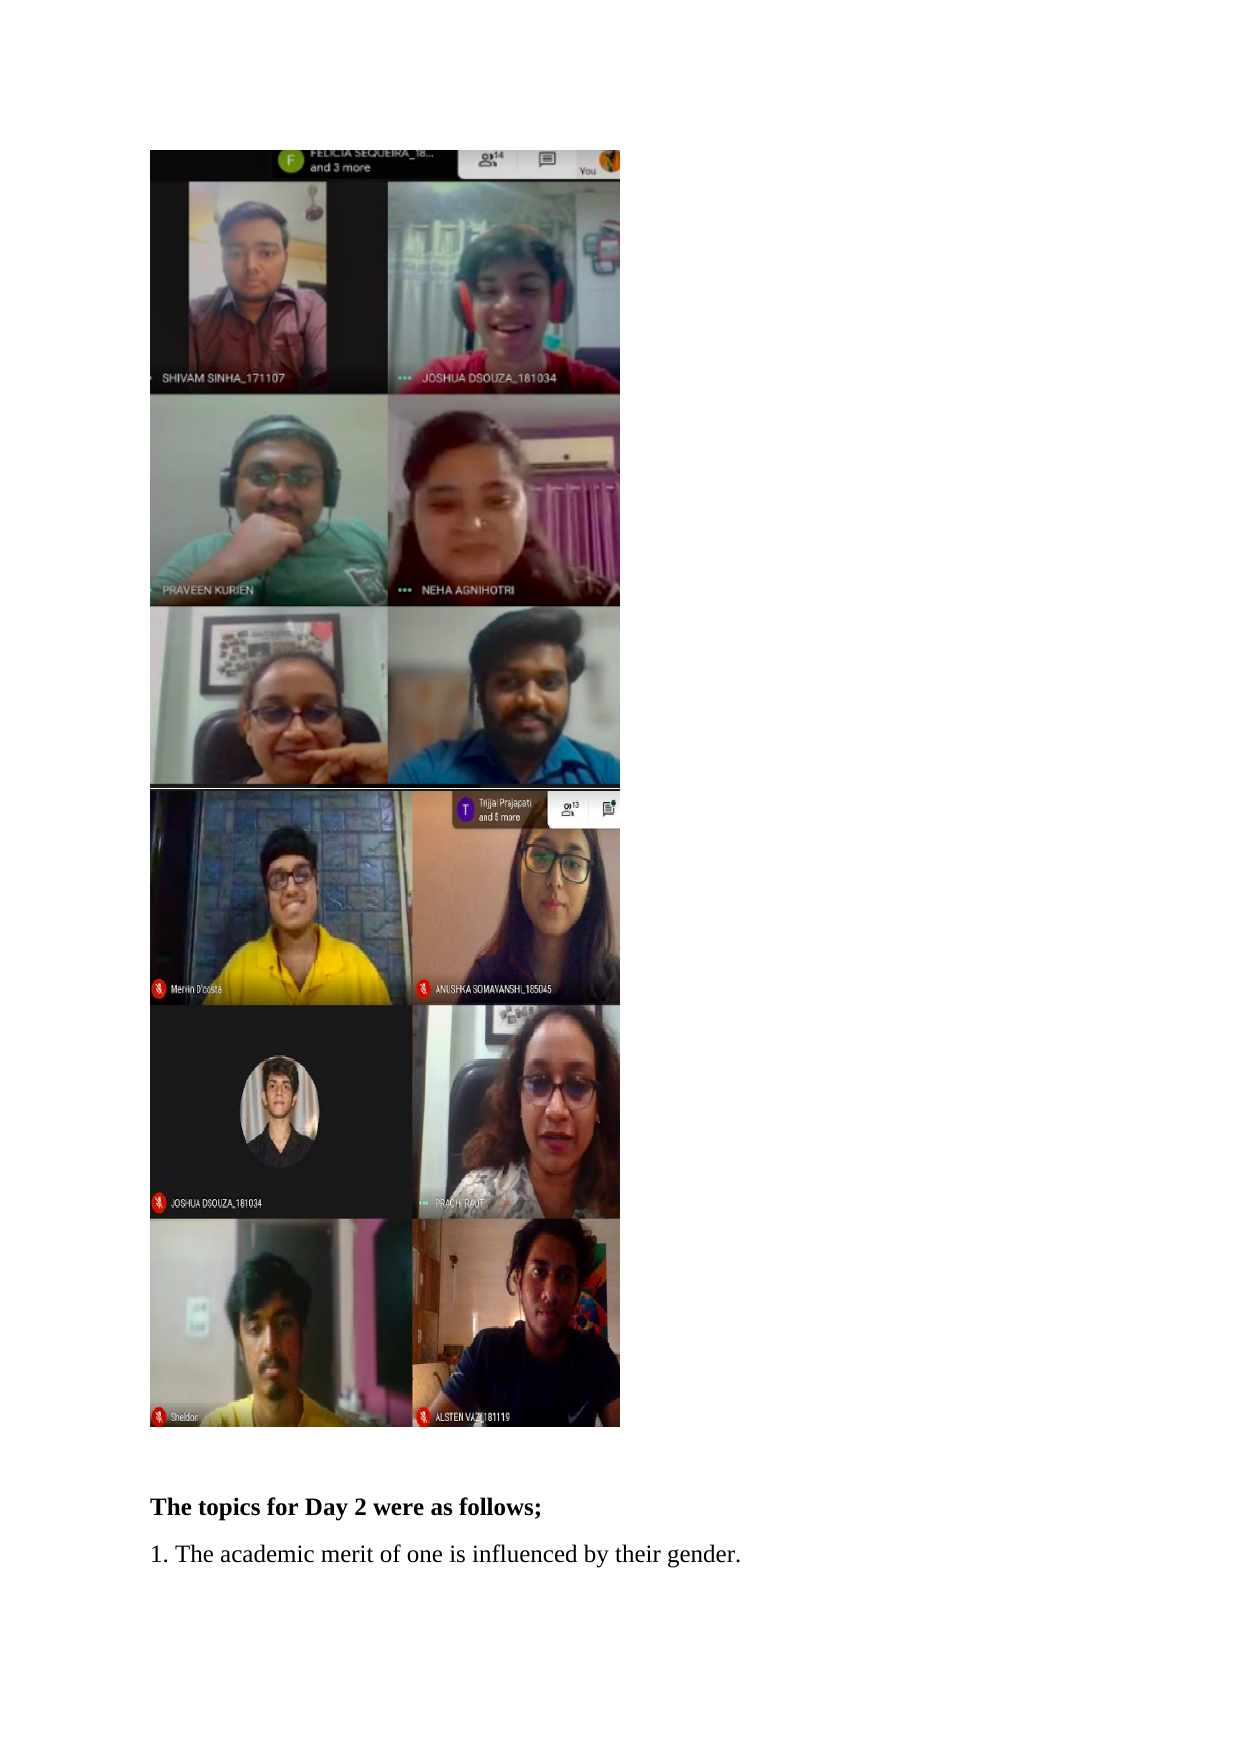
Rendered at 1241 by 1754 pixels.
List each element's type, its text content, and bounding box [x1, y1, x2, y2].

picture [150, 150, 620, 788]
text The topics for Day 2 were as follows; [150, 1492, 1090, 1521]
picture [150, 789, 620, 1427]
text 1. The academic merit of one is influenced by their gender. [150, 1539, 1090, 1568]
picture [571, 746, 583, 753]
